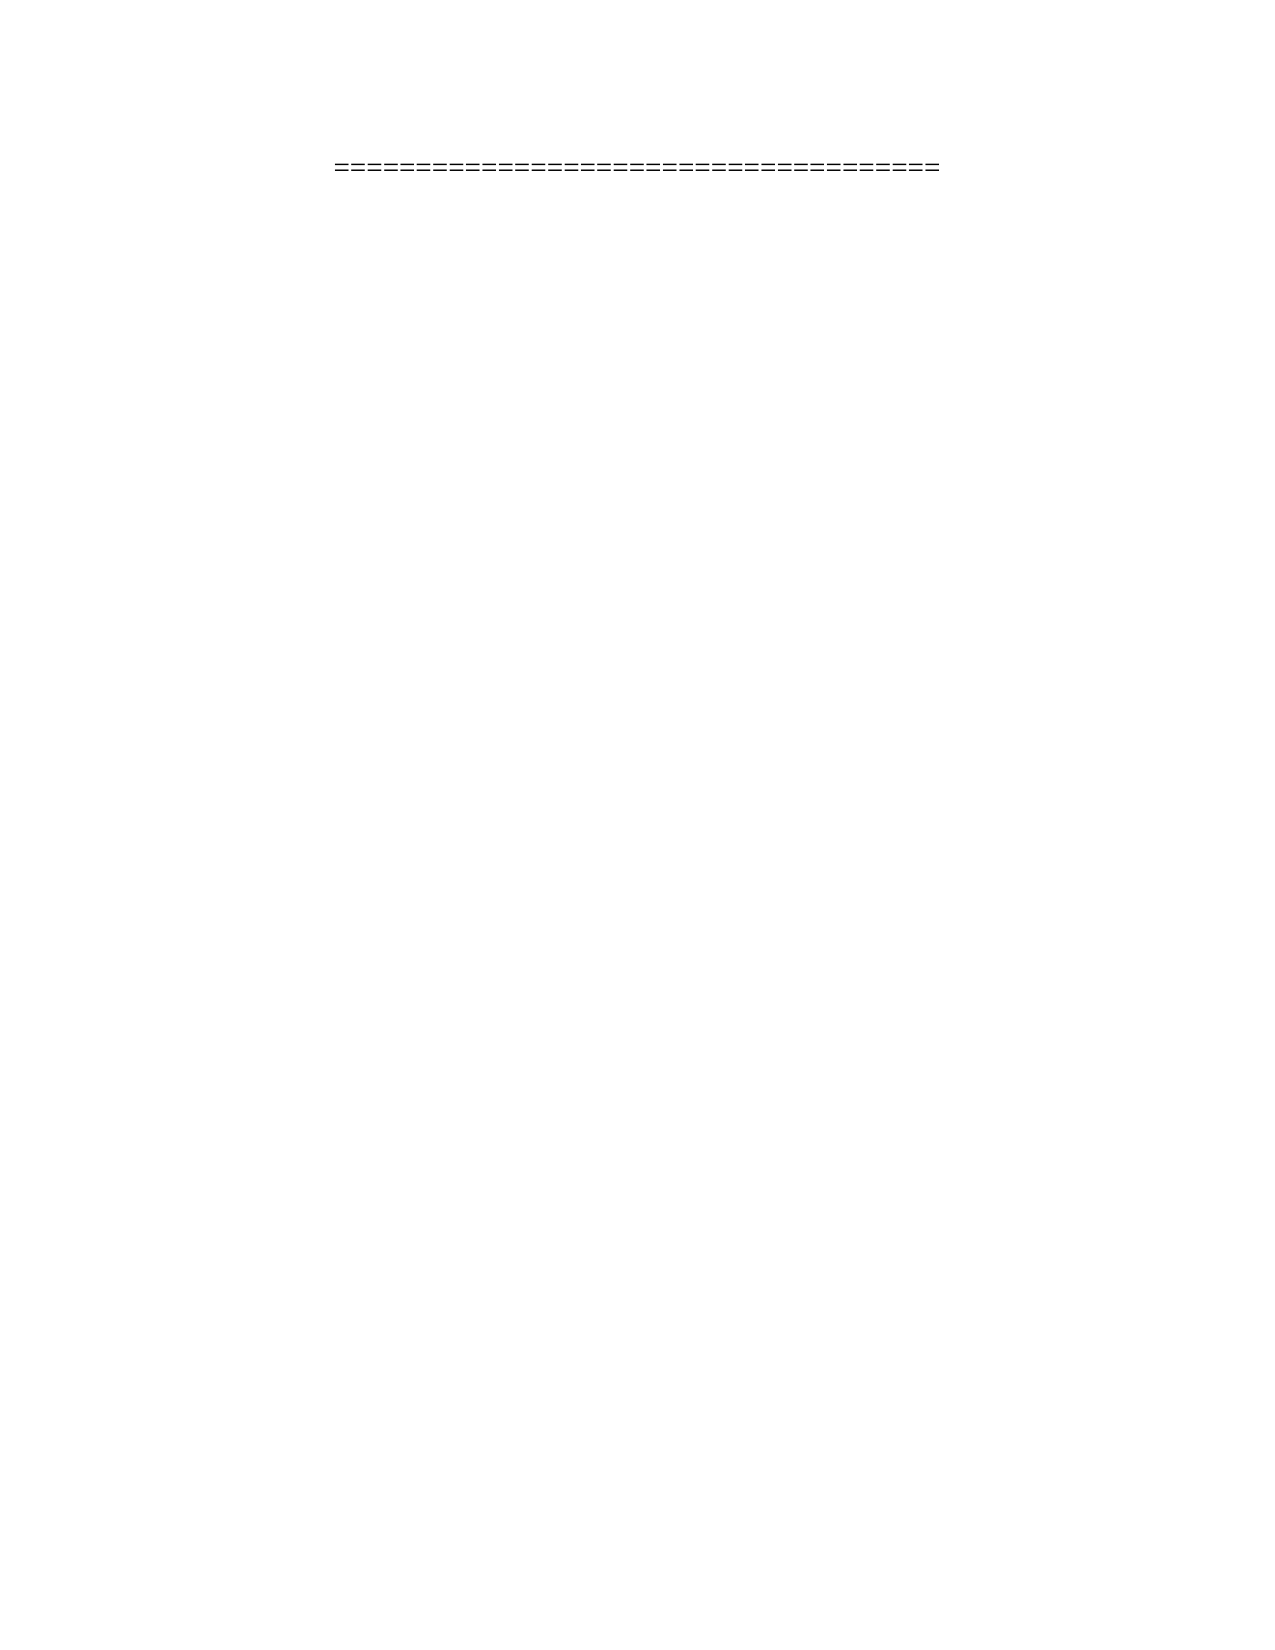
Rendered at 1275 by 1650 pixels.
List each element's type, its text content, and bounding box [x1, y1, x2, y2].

text ===================================== [150, 150, 1125, 183]
